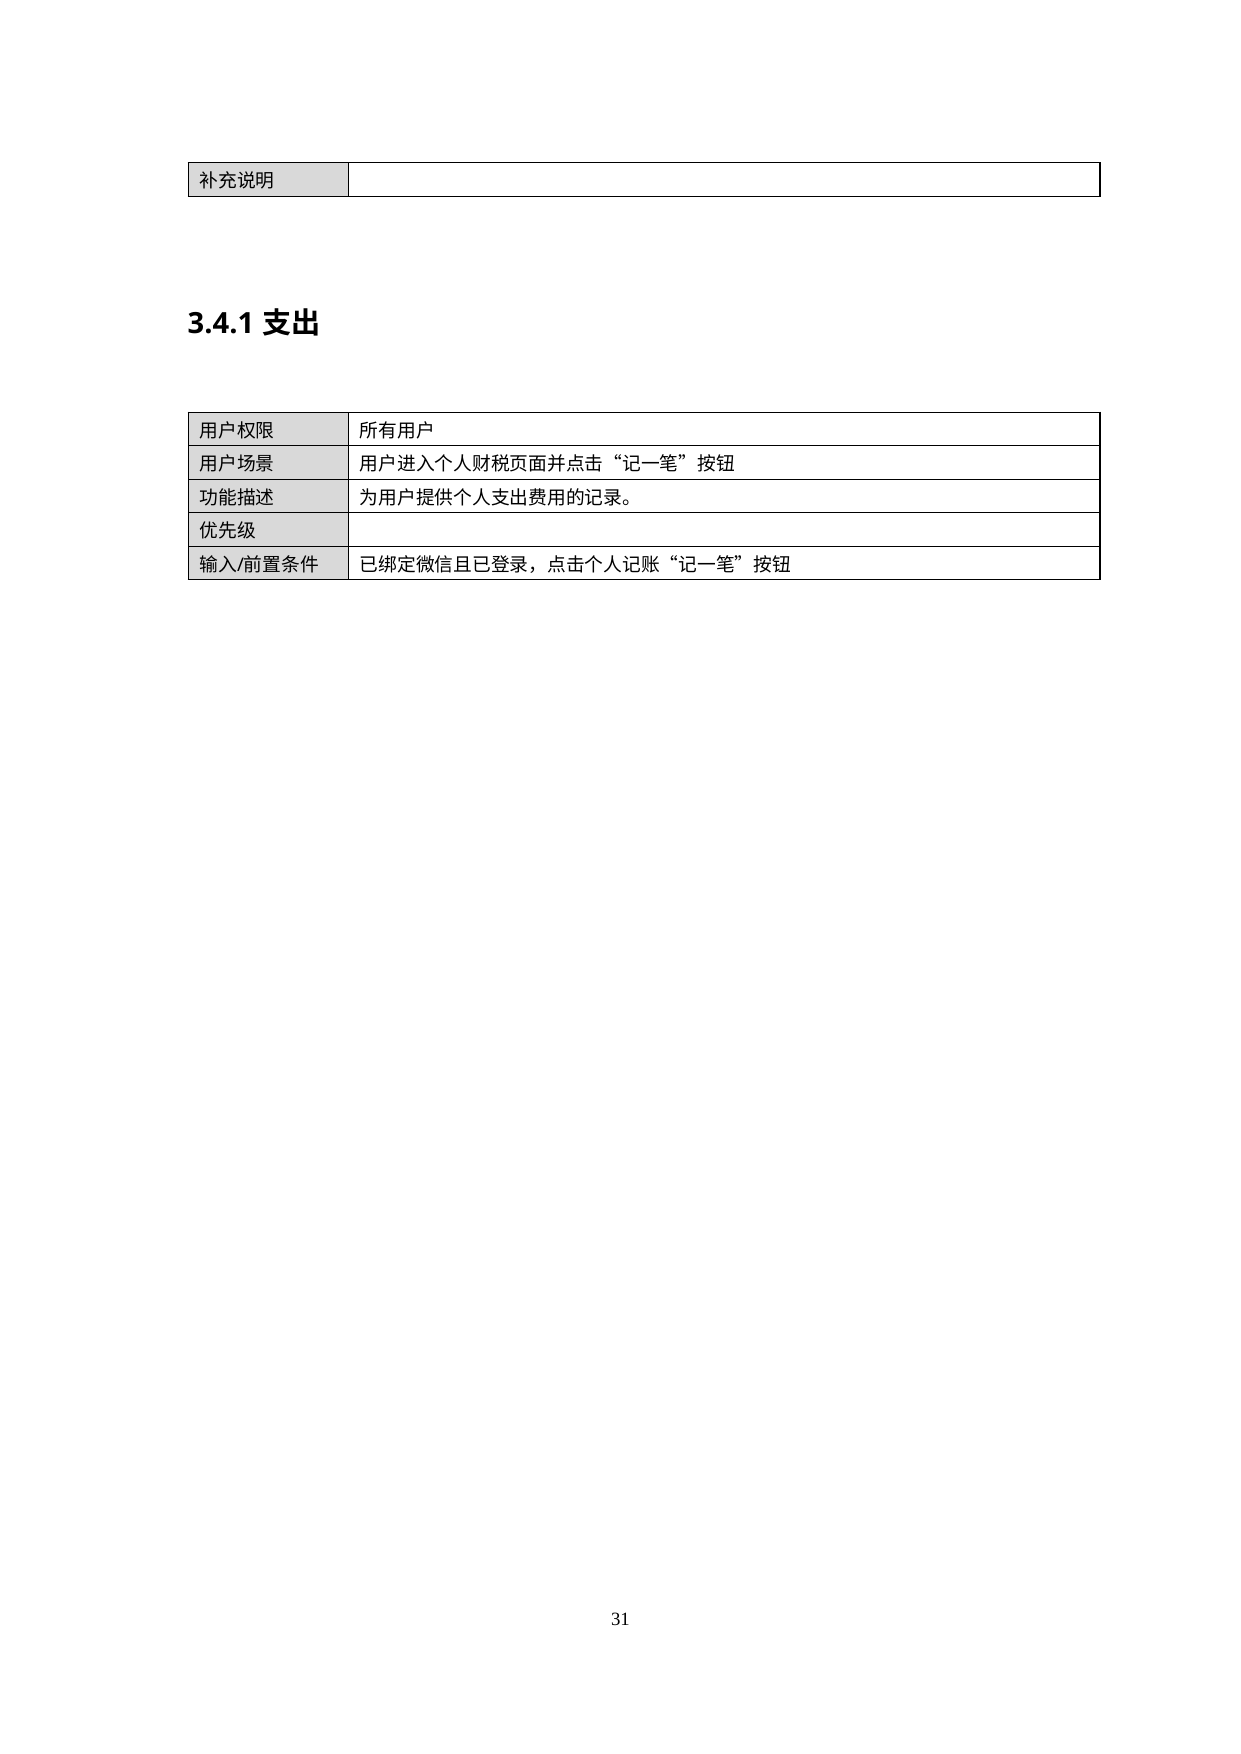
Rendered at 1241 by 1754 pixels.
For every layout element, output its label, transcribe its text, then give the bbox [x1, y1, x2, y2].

table_cell 优先级 [189, 513, 348, 546]
table_cell 用户场景 [189, 446, 348, 479]
table_header 用户权限 [189, 413, 348, 445]
subtitle 支出 [187, 289, 1053, 354]
table_header 所有用户 [349, 413, 1099, 445]
table_cell [349, 163, 1099, 196]
table_cell 为用户提供个人支出费用的记录。 [349, 480, 1099, 512]
table_cell 补充说明 [189, 163, 348, 196]
table_cell 已绑定微信且已登录，点击个人记账“记一笔”按钮 [349, 547, 1099, 579]
table_cell 用户进入个人财税页面并点击“记一笔”按钮 [349, 446, 1099, 479]
table_cell [349, 513, 1099, 546]
table_cell 功能描述 [189, 480, 348, 512]
table_cell 输入/前置条件 [189, 547, 348, 579]
